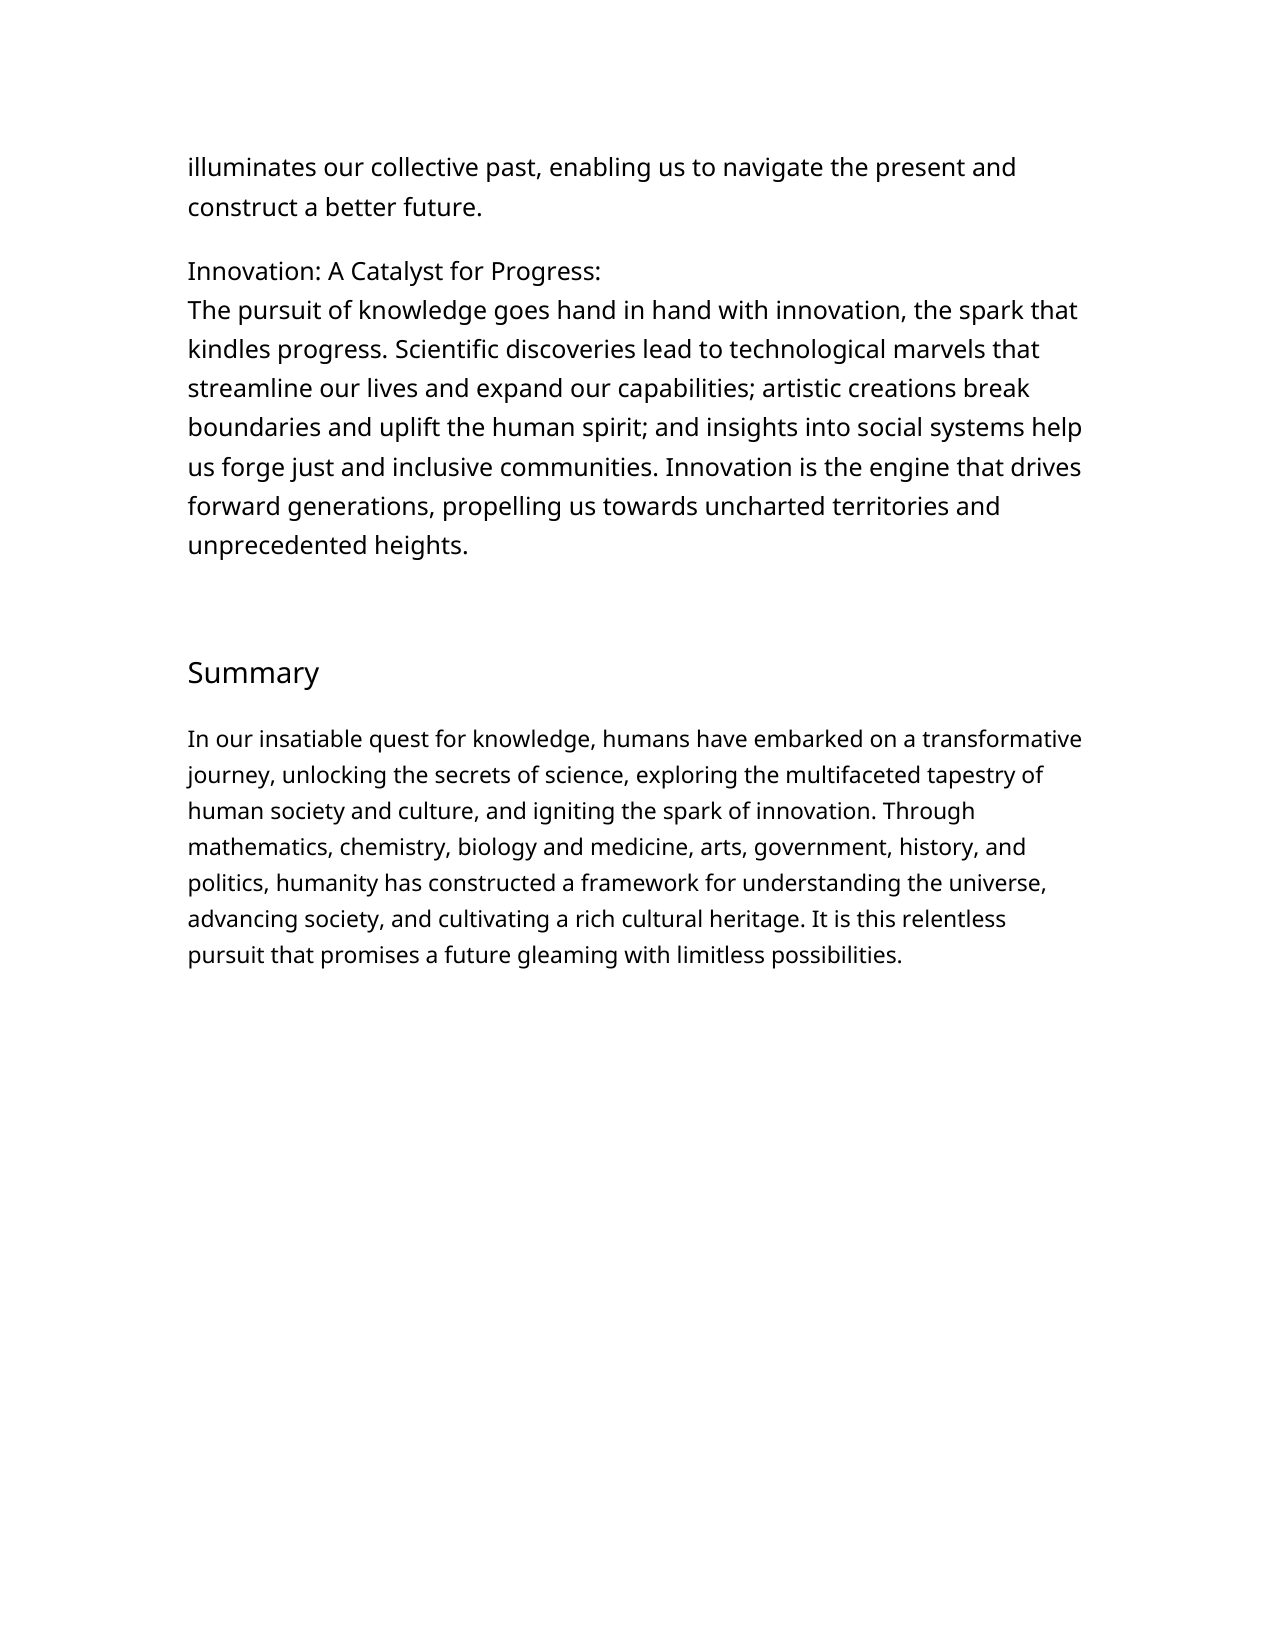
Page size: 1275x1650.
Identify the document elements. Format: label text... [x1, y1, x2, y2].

text Summary [187, 653, 1087, 692]
text In our insatiable quest for knowledge, humans have embarked on a transformative journey, unlocking the secrets of science, exploring the multifaceted tapestry of human society and culture, and igniting the spark of innovation. Through mathematics, chemistry, biology and medicine, arts, government, history, and politics, humanity has constructed a framework for understanding the universe, advancing society, and cultivating a rich cultural heritage. It is this relentless pursuit that promises a future gleaming with limitless possibilities. [187, 723, 1087, 970]
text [187, 150, 1087, 223]
text Innovation: A Catalyst for Progress: The pursuit of knowledge goes hand in hand with innovation, the spark that kindles progress. Scientific discoveries lead to technological marvels that streamline our lives and expand our capabilities; artistic creations break boundaries and uplift the human spirit; and insights into social systems help us forge just and inclusive communities. Innovation is the engine that drives forward generations, propelling us towards uncharted territories and unprecedented heights. [187, 253, 1087, 562]
